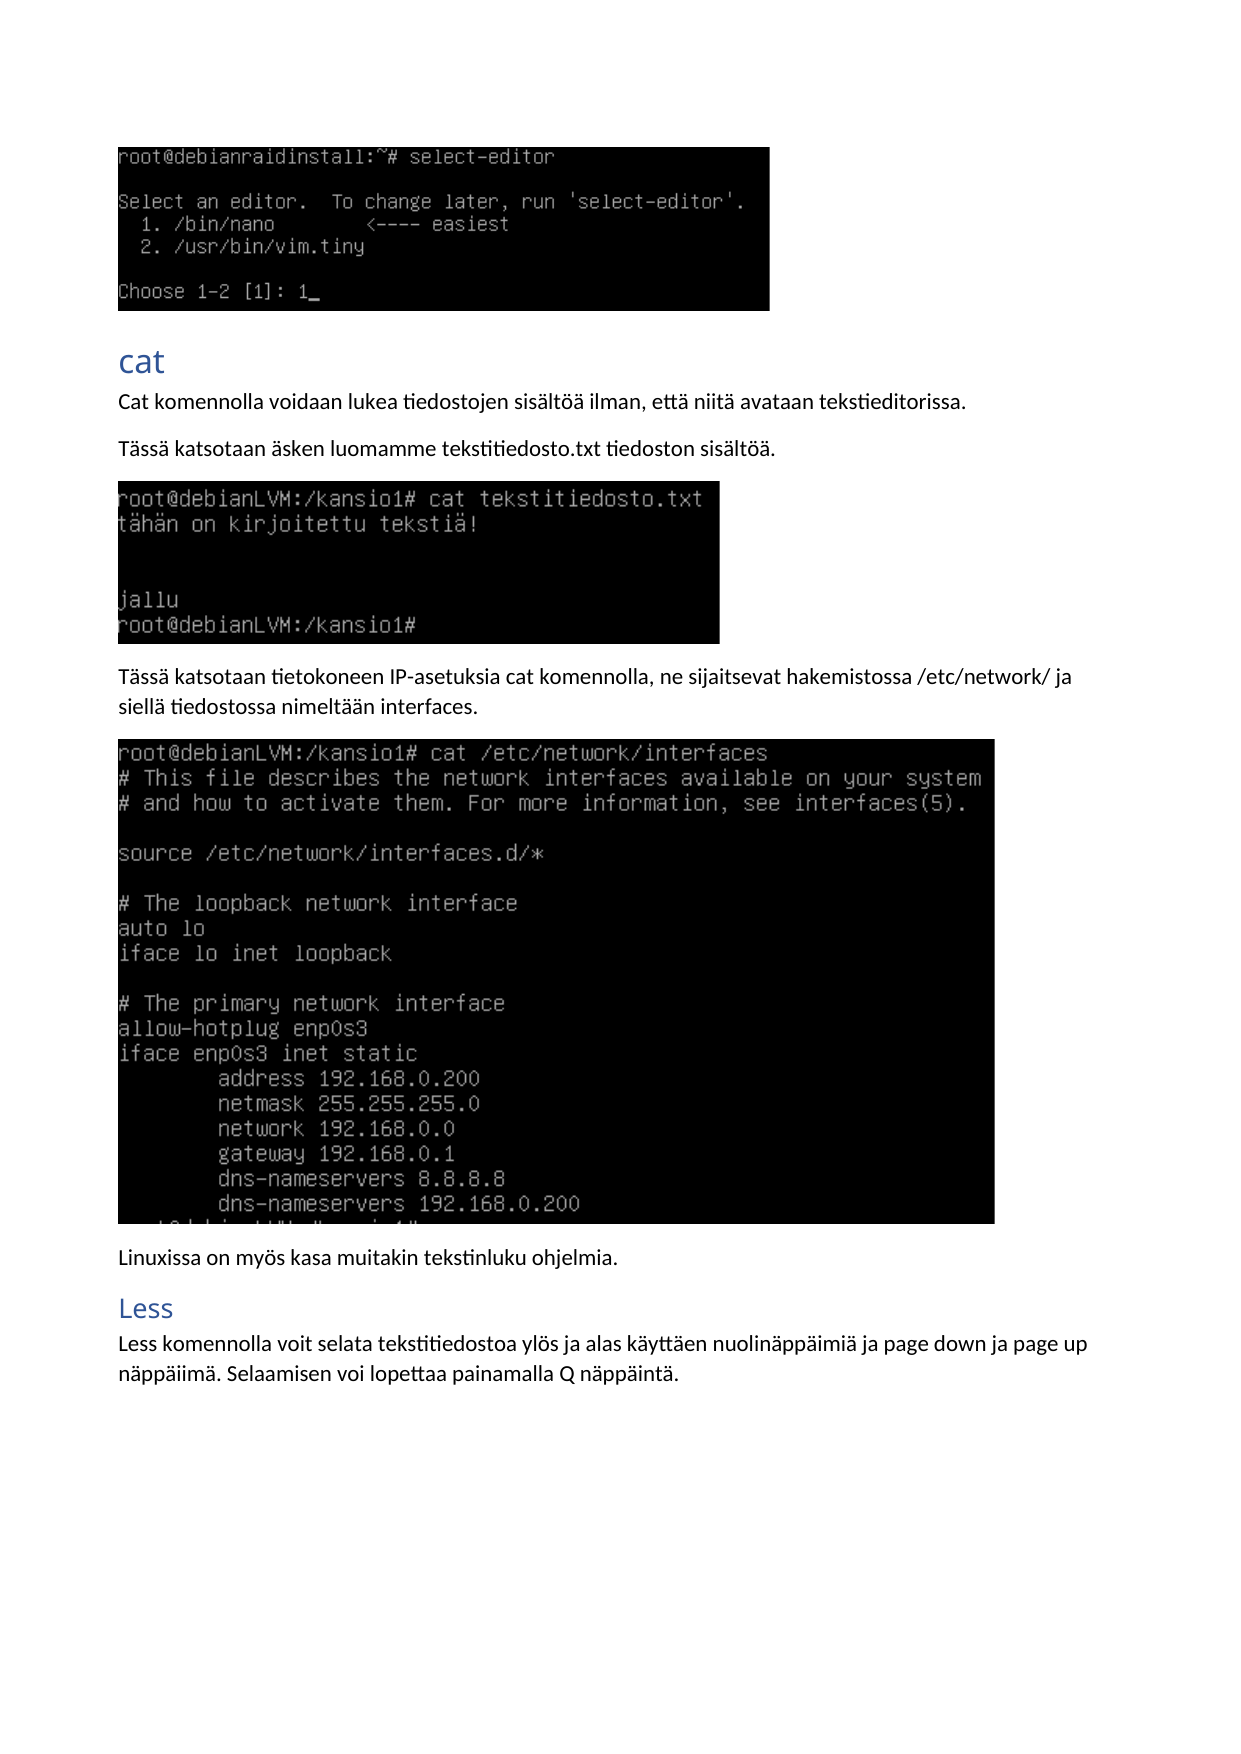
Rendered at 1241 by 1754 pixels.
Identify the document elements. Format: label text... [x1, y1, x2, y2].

text Less komennolla voit selata tekstitiedostoa ylös ja alas käyttäen nuolinäppäimiä ja page down ja page up näppäiimä. Selaamisen voi lopettaa painamalla Q näppäintä. [118, 1329, 1122, 1387]
picture [118, 147, 770, 311]
text Tässä katsotaan äsken luomamme tekstitiedosto.txt tiedoston sisältöä. [118, 434, 1122, 462]
subtitle Less [118, 1289, 1122, 1326]
picture [118, 481, 720, 644]
text Cat komennolla voidaan lukea tiedostojen sisältöä ilman, että niitä avataan tekstieditorissa. [118, 387, 1122, 415]
picture [118, 739, 995, 1224]
text Linuxissa on myös kasa muitakin tekstinluku ohjelmia. [118, 1243, 1122, 1271]
subtitle cat [118, 338, 1122, 384]
text Tässä katsotaan tietokoneen IP-asetuksia cat komennolla, ne sijaitsevat hakemistossa /etc/network/ ja siellä tiedostossa nimeltään interfaces. [118, 662, 1122, 721]
